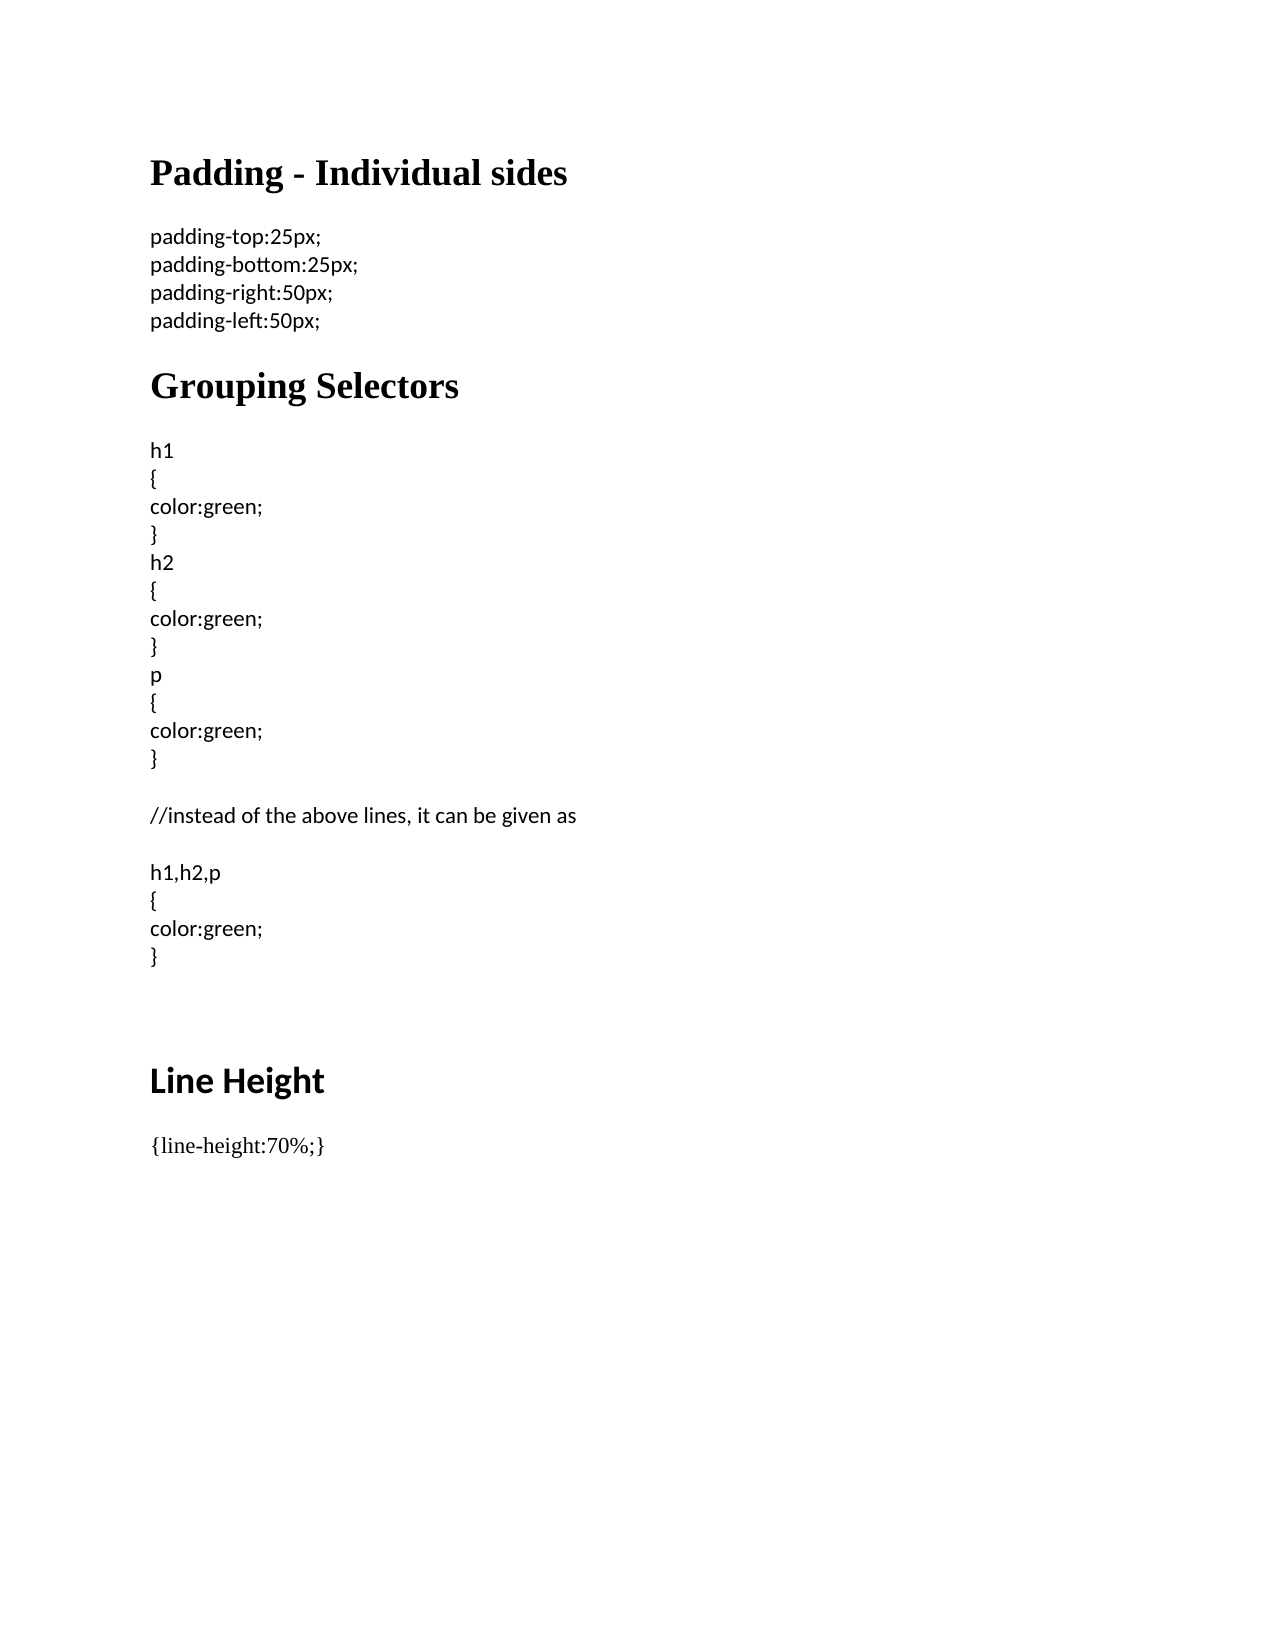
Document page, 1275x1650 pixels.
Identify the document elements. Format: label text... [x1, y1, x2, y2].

text h1 { color:green; } h2 { color:green; } p { color:green; } [150, 436, 1125, 772]
text padding-top:25px; padding-bottom:25px; padding-right:50px; padding-left:50px; [150, 222, 1125, 334]
text //instead of the above lines, it can be given as [150, 801, 1125, 829]
text h1,h2,p { color:green; } [150, 858, 1125, 971]
text Padding - Individual sides [150, 150, 1125, 193]
text {line-height:70%;} [150, 1132, 1125, 1158]
text Line Height [150, 1057, 1125, 1103]
text Grouping Selectors [150, 363, 1125, 407]
